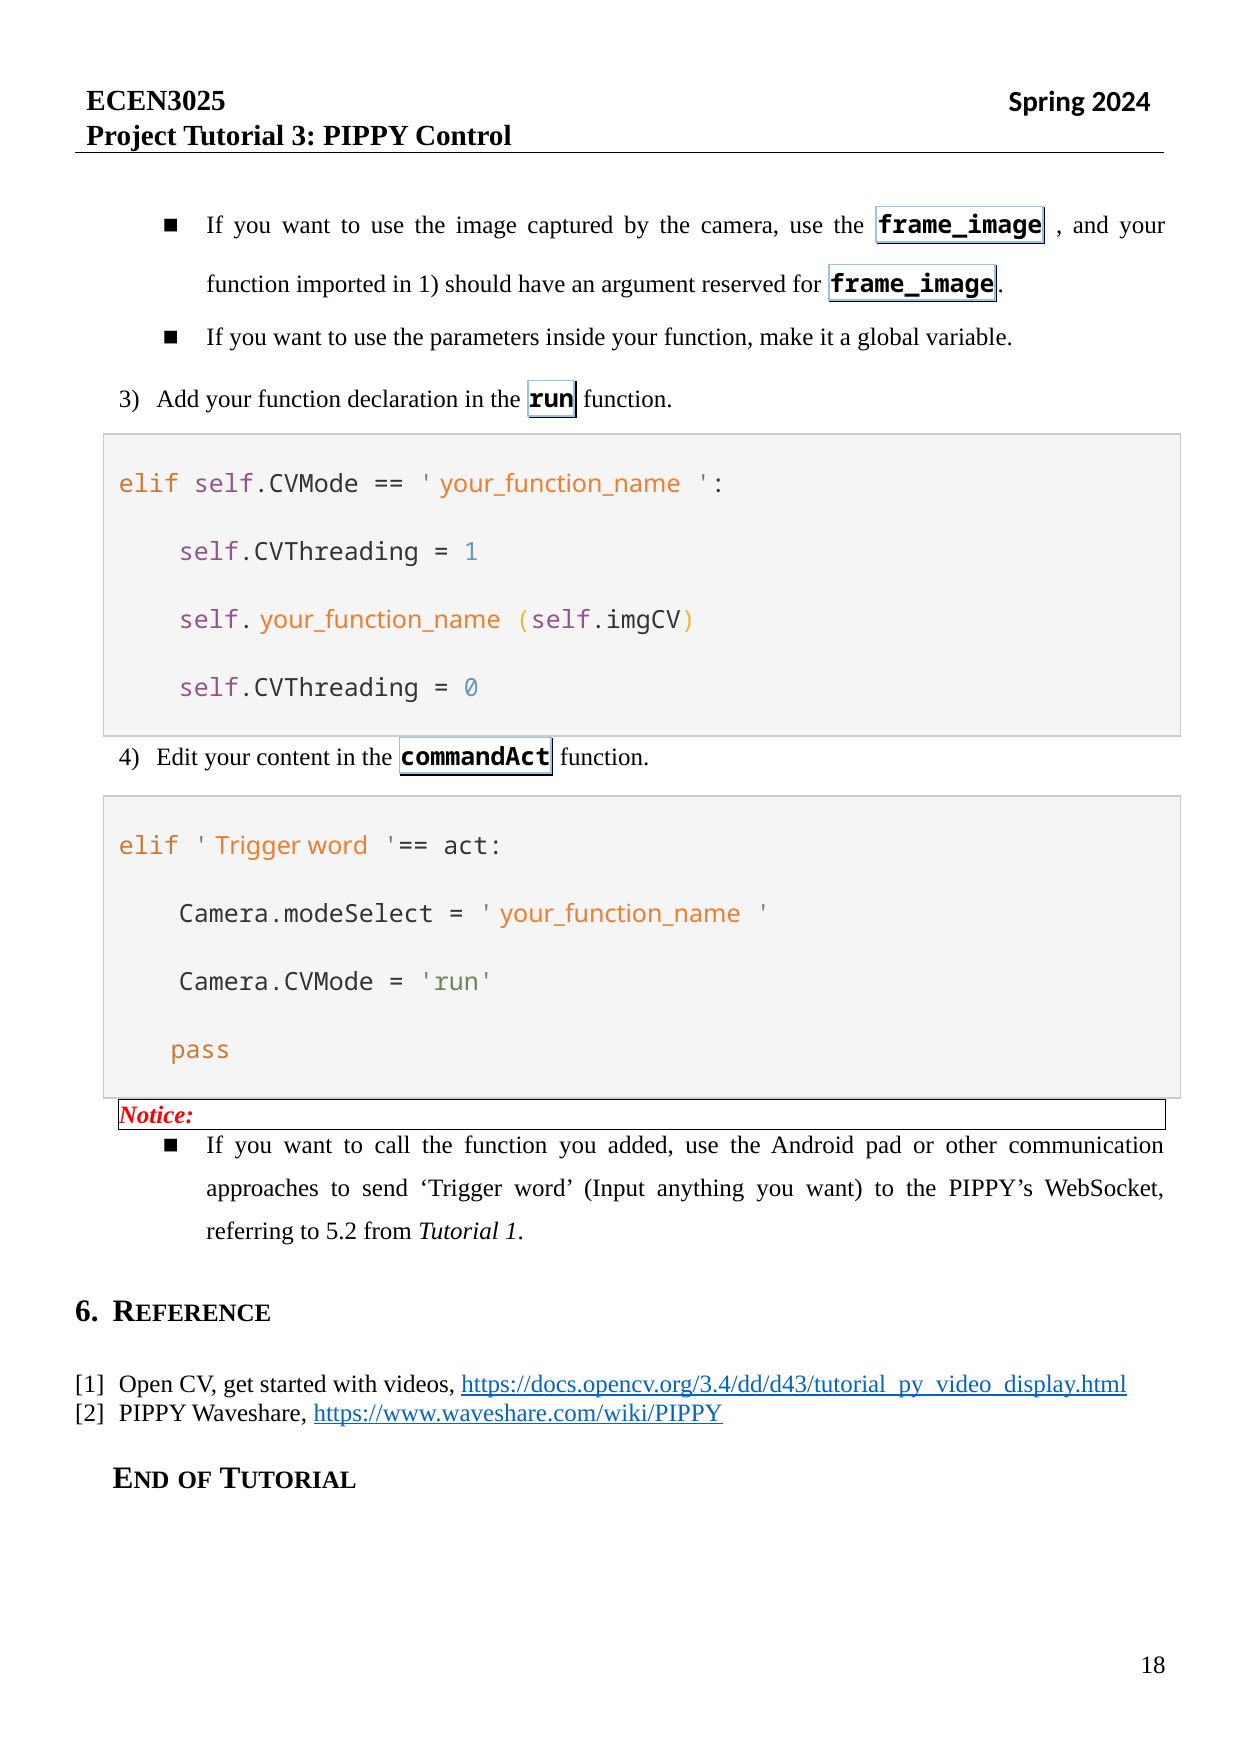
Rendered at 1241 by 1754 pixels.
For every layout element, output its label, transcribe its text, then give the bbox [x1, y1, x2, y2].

text Open CV, get started with videos, https://docs.opencv.org/3.4/dd/d43/tutorial_py_video_display.html [75, 1369, 1165, 1398]
text If you want to use the image captured by the camera, use the frame_image , and your function imported in 1) should have an argument reserved for frame_image. [162, 206, 1165, 302]
list Edit your content in the commandAct function. [552, 737, 1165, 776]
list Add your function declaration in the run function. [119, 365, 1165, 433]
subtitle Reference [75, 1276, 1165, 1344]
list Edit your content in the commandAct function. [119, 737, 400, 776]
text If you want to use the parameters inside your function, make it a global variable. [162, 322, 1165, 351]
list Edit your content in the commandAct function. [400, 738, 550, 772]
text elif ' Trigger word '== act: Camera.modeSelect = ' your_function_name ' Camera.CVMode = 'run' [104, 797, 1180, 999]
text Notice: [119, 1100, 1165, 1129]
subtitle End of Tutorial [112, 1443, 1165, 1511]
text elif self.CVMode == ' your_function_name ': self.CVThreading = 1 self. your_function_name (self.imgCV) self.CVThreading = 0 [104, 435, 1180, 735]
text PIPPY Waveshare, https://www.waveshare.com/wiki/PIPPY [75, 1398, 1165, 1427]
text If you want to call the function you added, use the Android pad or other communication approaches to send ‘Trigger word’ (Input anything you want) to the PIPPY’s WebSocket, referring to 5.2 from Tutorial 1. [162, 1130, 1165, 1245]
text pass [104, 999, 1180, 1097]
